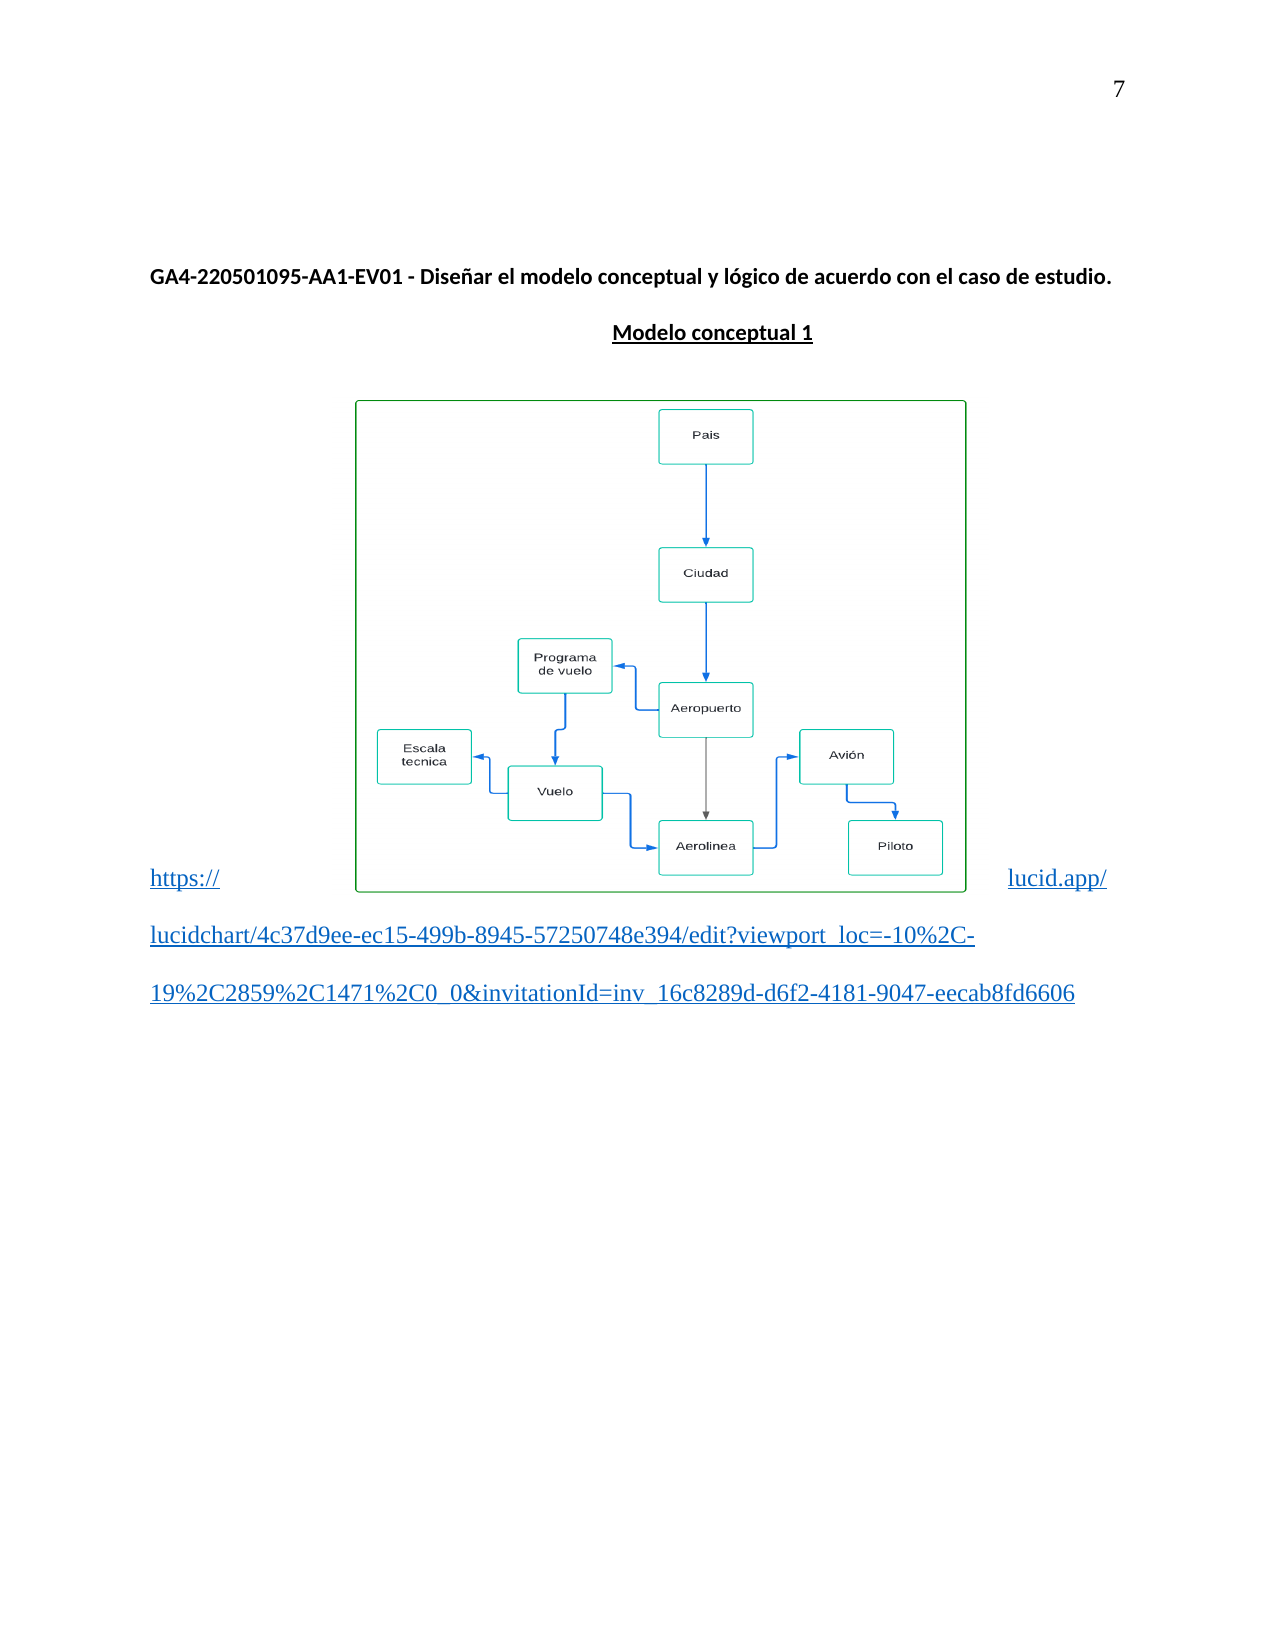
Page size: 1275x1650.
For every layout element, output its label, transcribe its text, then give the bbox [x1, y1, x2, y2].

picture [332, 395, 989, 898]
text https://lucid.app/lucidchart/4c37d9ee-ec15-499b-8945-57250748e394/edit?viewport_loc=-10%2C-19%2C2859%2C1471%2C0_0&invitationId=inv_16c8289d-d6f2-4181-9047-eecab8fd6606 [150, 863, 1125, 1007]
subtitle GA4-220501095-AA1-EV01 - Diseñar el modelo conceptual y lógico de acuerdo con el caso de estudio. [150, 262, 1125, 290]
text Modelo conceptual 1 [225, 318, 1125, 346]
